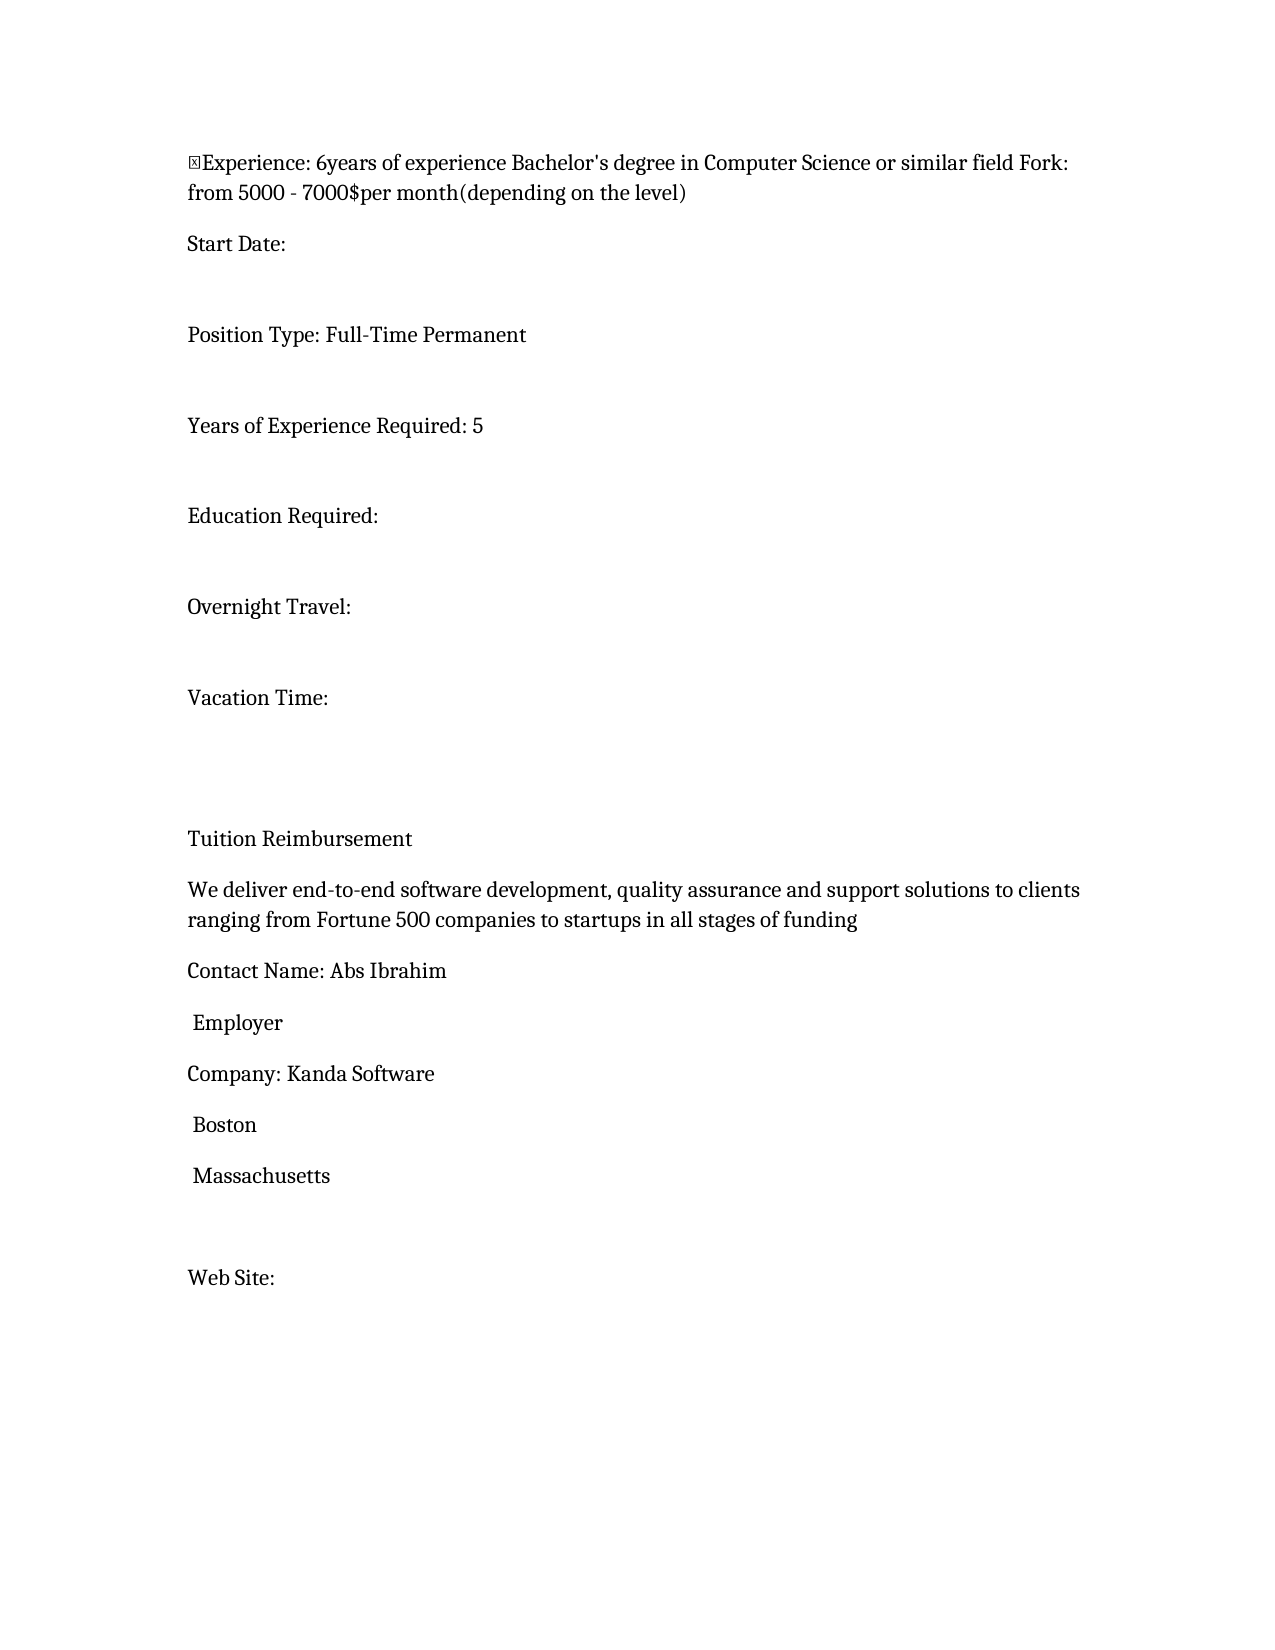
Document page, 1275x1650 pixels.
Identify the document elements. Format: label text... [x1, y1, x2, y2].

text Start Date: Position Type: Full-Time Permanent Years of Experience Required: 5 Education Required: Overnight Travel: Vacation Time: [187, 231, 1087, 801]
text Boston [187, 1111, 1087, 1138]
text Company: Kanda Software [187, 1060, 1087, 1087]
text Tuition Reimbursement [187, 826, 1087, 852]
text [187, 150, 1087, 207]
text Employer [187, 1009, 1087, 1036]
text We deliver end-to-end software development, quality assurance and support solutions to clients ranging from Fortune 500 companies to startups in all stages of funding [187, 877, 1087, 934]
text Contact Name: Abs Ibrahim [187, 958, 1087, 985]
text Massachusetts [187, 1162, 1087, 1189]
text Web Site: [187, 1264, 1087, 1291]
